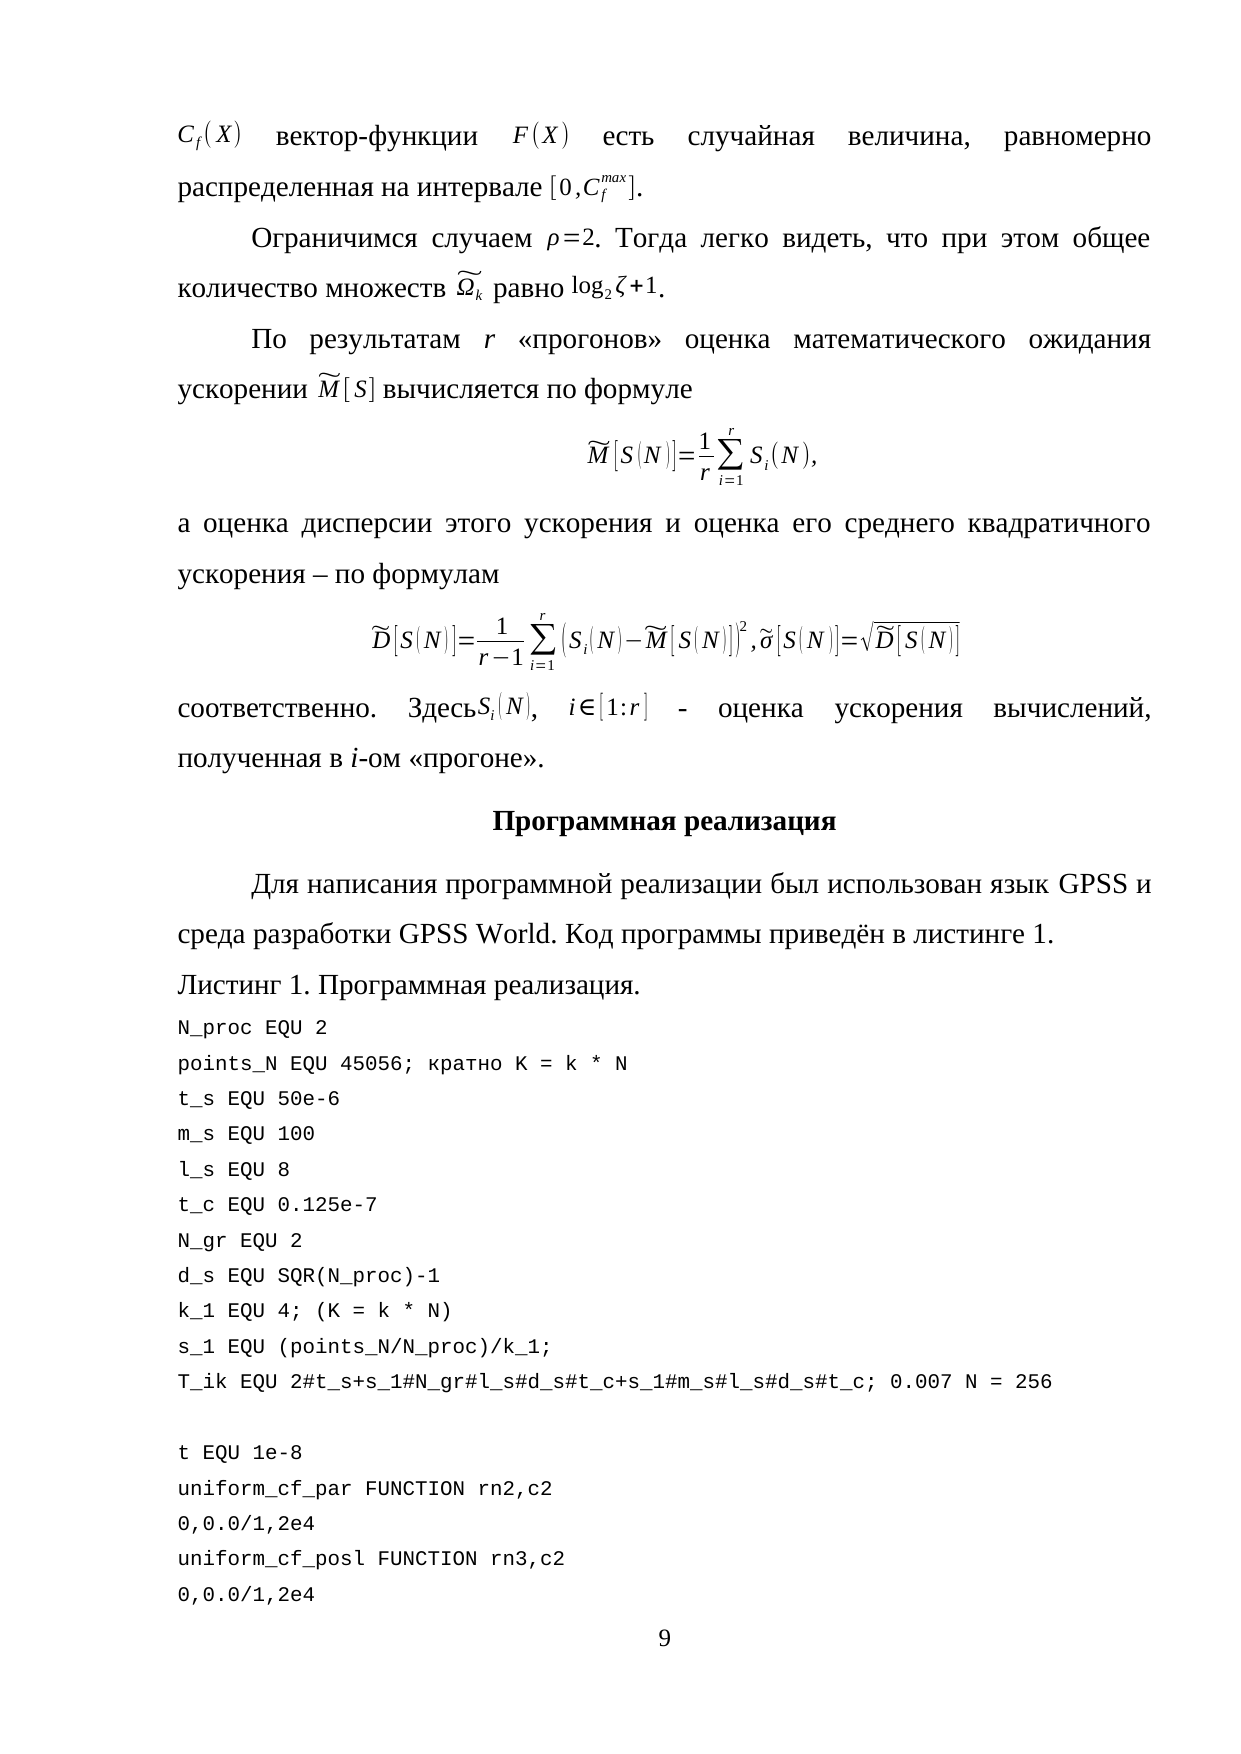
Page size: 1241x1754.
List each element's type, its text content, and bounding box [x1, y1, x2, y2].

text points_N EQU 45056; кратно K = k * N [177, 1052, 1152, 1076]
text 0,0.0/1,2e4 [177, 1513, 1152, 1537]
text Для написания программной реализации был использован язык GPSS и среда разработки GPSS World. Код программы приведён в листинге 1. [177, 866, 1152, 950]
text t EQU 1e-8 [177, 1442, 1152, 1466]
text T_ik EQU 2#t_s+s_1#N_gr#l_s#d_s#t_c+s_1#m_s#l_s#d_s#t_c; 0.007 N = 256 [177, 1371, 1152, 1395]
text а оценка дисперсии этого ускорения и оценка его среднего квадратичного ускорения – по формулам [177, 506, 1152, 589]
text k_1 EQU 4; (K = k * N) [177, 1300, 1152, 1324]
text По результатам r «прогонов» оценка математического ожидания ускорении вычисляется по формуле [177, 321, 1152, 405]
text Листинг 1. Программная реализация. [177, 967, 1152, 1000]
text uniform_cf_par FUNCTION rn2,c2 [177, 1477, 1152, 1501]
text t_s EQU 50e-6 [177, 1088, 1152, 1112]
text соответственно. Здесь, - оценка ускорения вычислений, полученная в i-ом «прогоне». [177, 690, 1152, 774]
text uniform_cf_posl FUNCTION rn3,c2 [177, 1548, 1152, 1572]
text 0,0.0/1,2e4 [177, 1584, 1152, 1607]
text l_s EQU 8 [177, 1159, 1152, 1182]
text Ограничимся случаем . Тогда легко видеть, что при этом общее количество множеств равно . [177, 220, 1152, 304]
text t_c EQU 0.125e-7 [177, 1194, 1152, 1218]
text N_gr EQU 2 [177, 1229, 1152, 1253]
text d_s EQU SQR(N_proc)-1 [177, 1265, 1152, 1289]
text N_proc EQU 2 [177, 1017, 1152, 1041]
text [177, 118, 1152, 203]
text Программная реализация [177, 803, 1152, 837]
text m_s EQU 100 [177, 1123, 1152, 1147]
text s_1 EQU (points_N/N_proc)/k_1; [177, 1336, 1152, 1359]
